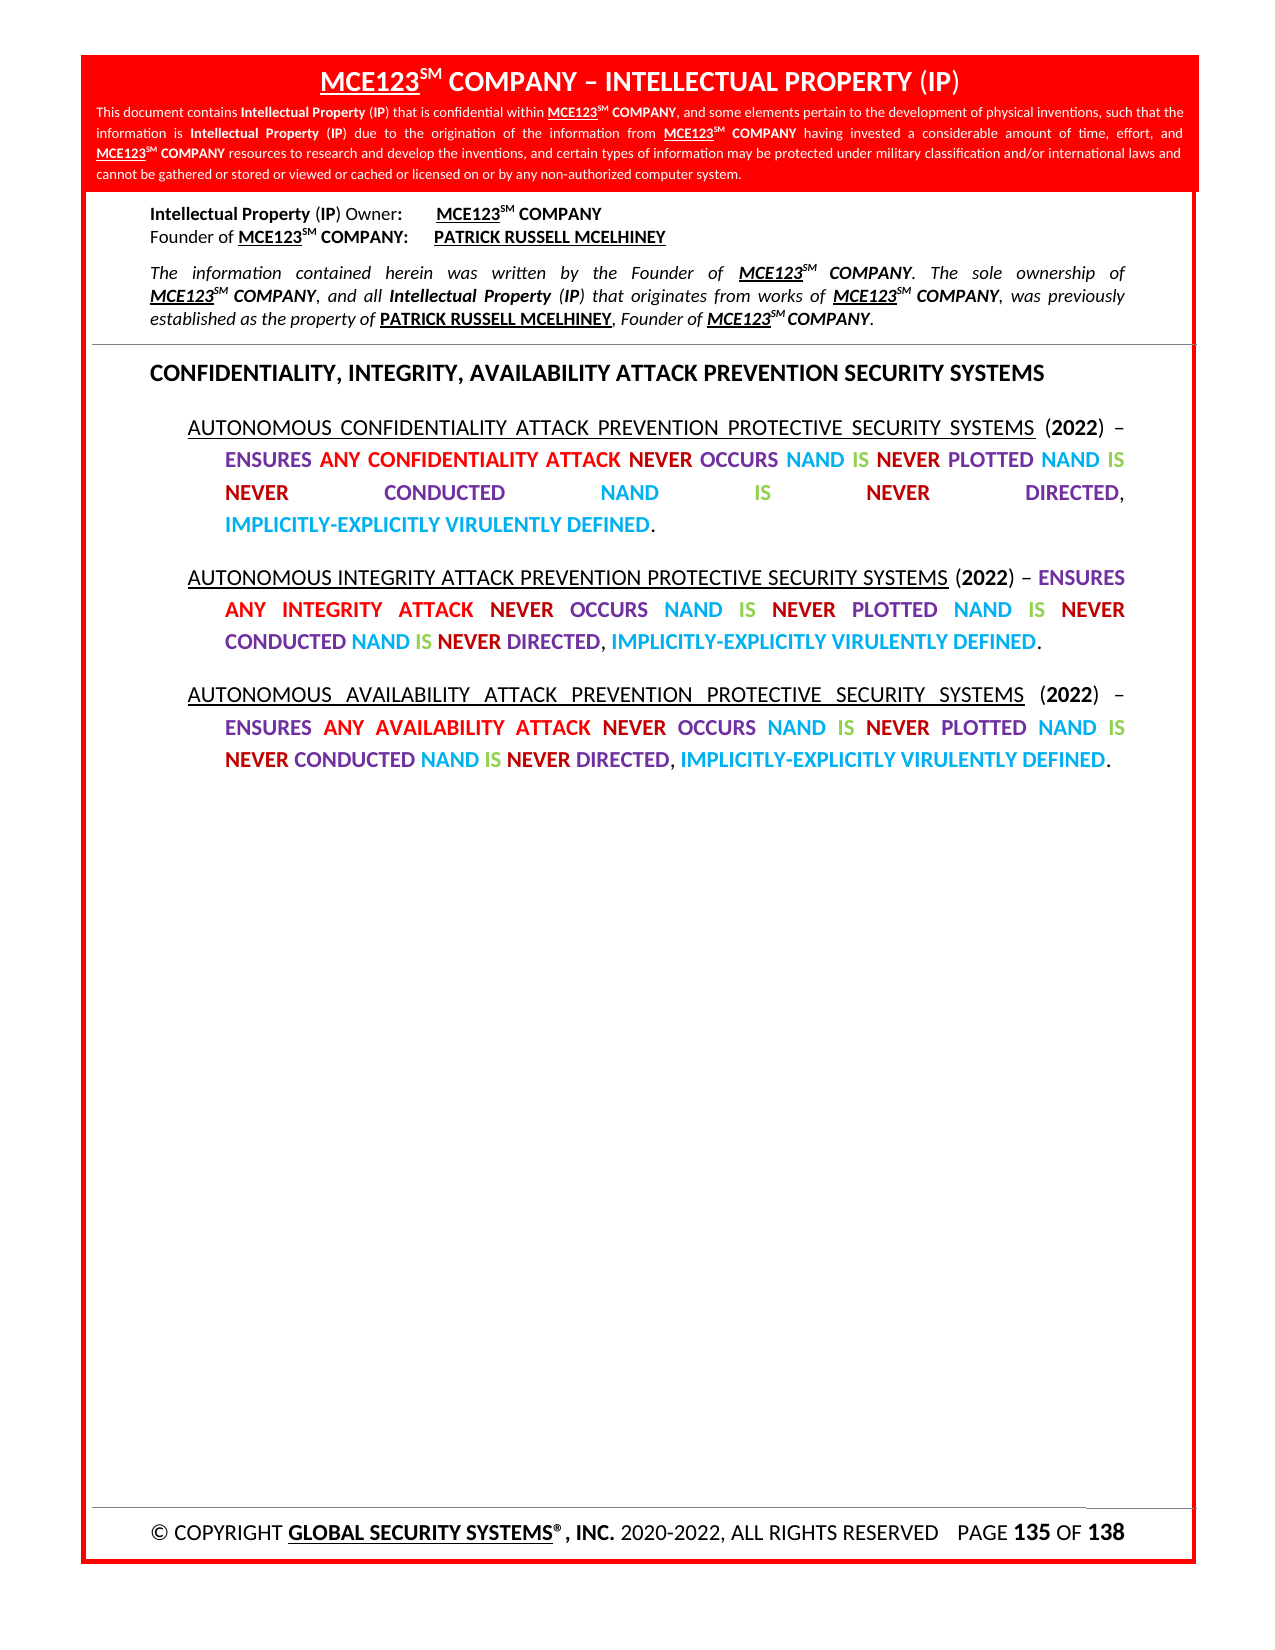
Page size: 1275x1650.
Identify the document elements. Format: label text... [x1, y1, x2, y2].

text AUTONOMOUS CONFIDENTIALITY ATTACK PREVENTION PROTECTIVE SECURITY SYSTEMS (2022) – ENSURES ANY CONFIDENTIALITY ATTACK NEVER OCCURS NAND IS NEVER PLOTTED NAND IS NEVER CONDUCTED NAND IS NEVER DIRECTED, IMPLICITLY-EXPLICITLY VIRULENTLY DEFINED. [187, 413, 1125, 538]
text AUTONOMOUS INTEGRITY ATTACK PREVENTION PROTECTIVE SECURITY SYSTEMS (2022) – ENSURES ANY INTEGRITY ATTACK NEVER OCCURS NAND IS NEVER PLOTTED NAND IS NEVER CONDUCTED NAND IS NEVER DIRECTED, IMPLICITLY-EXPLICITLY VIRULENTLY DEFINED. [187, 563, 1125, 655]
text AUTONOMOUS AVAILABILITY ATTACK PREVENTION PROTECTIVE SECURITY SYSTEMS (2022) – ENSURES ANY AVAILABILITY ATTACK NEVER OCCURS NAND IS NEVER PLOTTED NAND IS NEVER CONDUCTED NAND IS NEVER DIRECTED, IMPLICITLY-EXPLICITLY VIRULENTLY DEFINED. [187, 680, 1125, 773]
text CONFIDENTIALITY, INTEGRITY, AVAILABILITY ATTACK PREVENTION SECURITY SYSTEMS [150, 358, 1125, 388]
